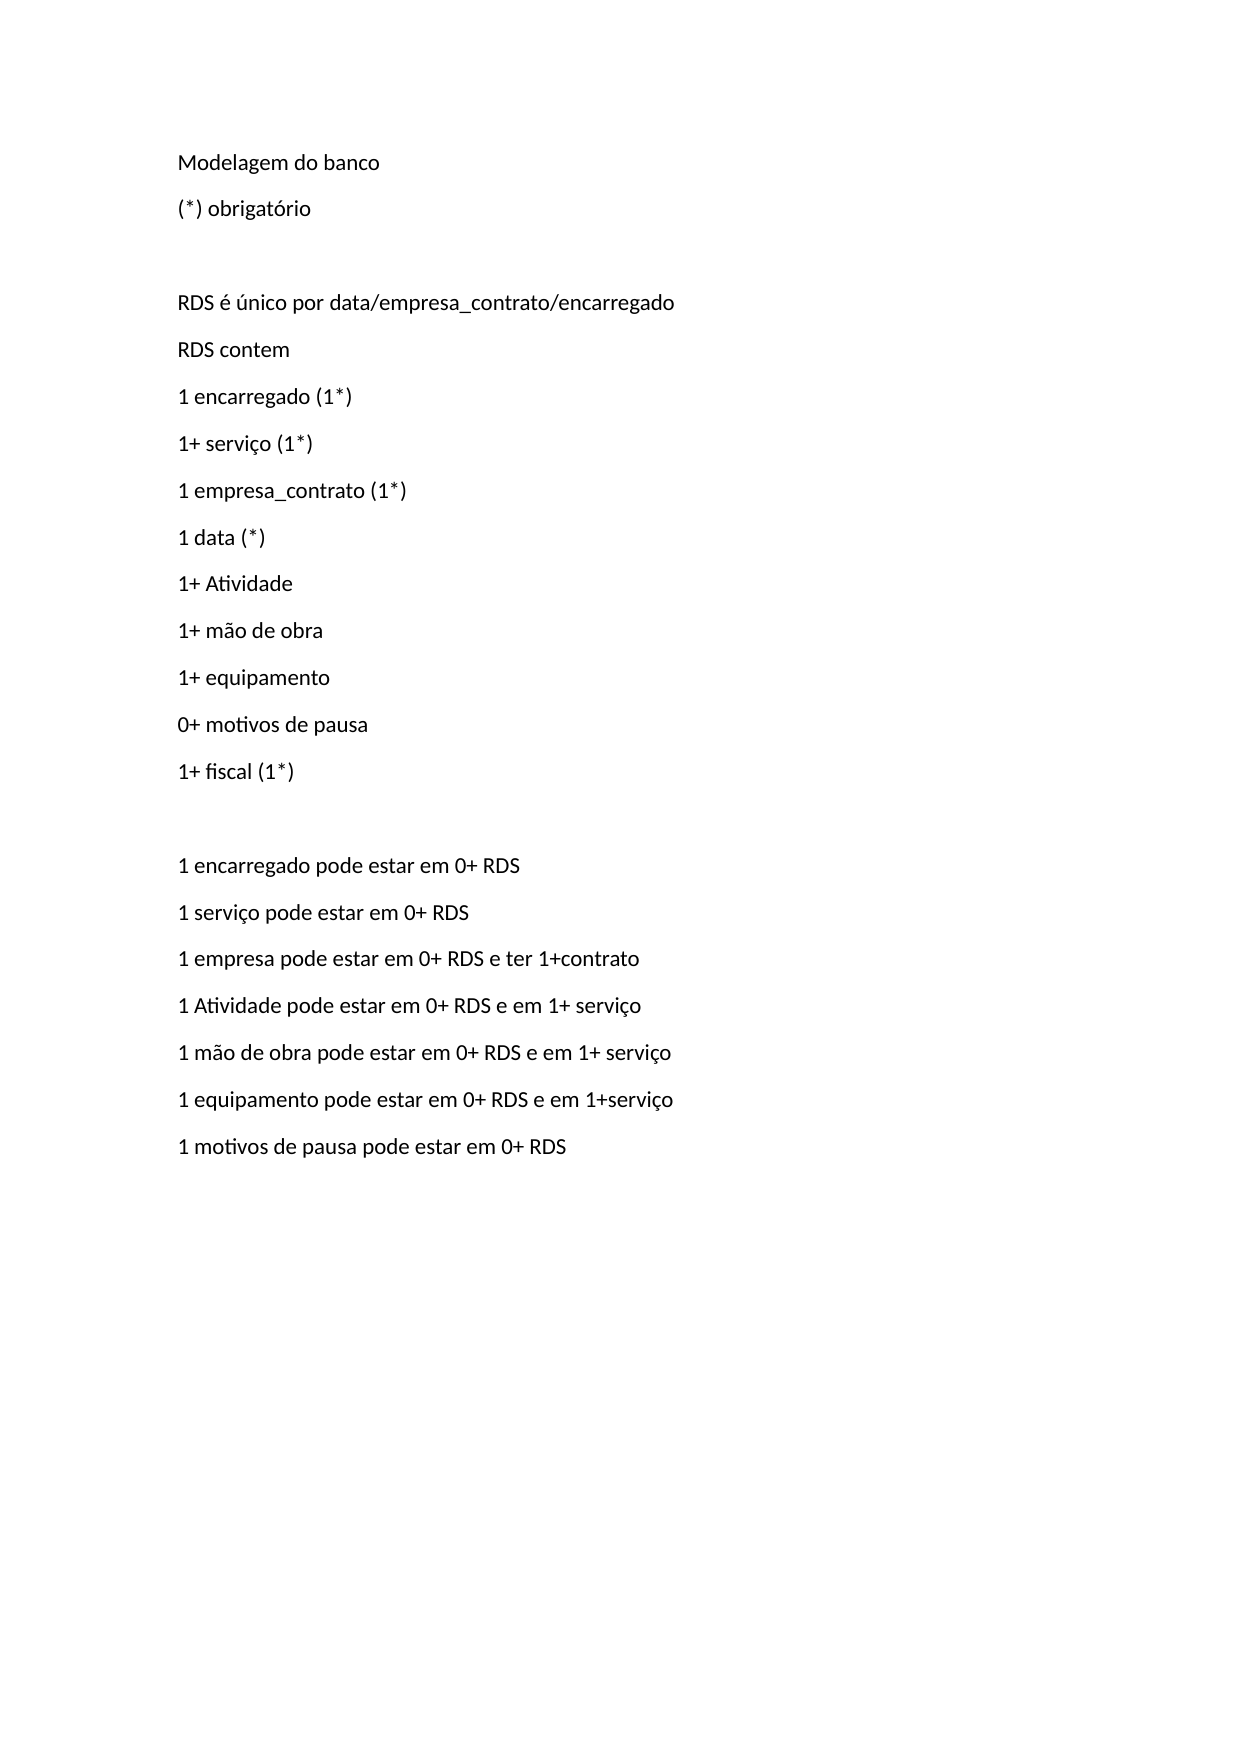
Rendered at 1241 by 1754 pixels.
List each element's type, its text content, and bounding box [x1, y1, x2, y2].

text 1+ mão de obra [177, 616, 1063, 644]
text (*) obrigatório [177, 194, 1063, 222]
text 1 data (*) [177, 523, 1063, 551]
text RDS contem [177, 335, 1063, 363]
text 1 empresa_contrato (1*) [177, 476, 1063, 504]
text 1 motivos de pausa pode estar em 0+ RDS [177, 1132, 1063, 1160]
text 1+ Atividade [177, 569, 1063, 597]
text 1 mão de obra pode estar em 0+ RDS e em 1+ serviço [177, 1038, 1063, 1066]
text 1+ serviço (1*) [177, 429, 1063, 457]
text 0+ motivos de pausa [177, 710, 1063, 738]
text 1 encarregado (1*) [177, 382, 1063, 410]
text RDS é único por data/empresa_contrato/encarregado [177, 288, 1063, 316]
text 1 empresa pode estar em 0+ RDS e ter 1+contrato [177, 944, 1063, 972]
text 1 serviço pode estar em 0+ RDS [177, 898, 1063, 926]
text 1 equipamento pode estar em 0+ RDS e em 1+serviço [177, 1085, 1063, 1113]
text 1 Atividade pode estar em 0+ RDS e em 1+ serviço [177, 991, 1063, 1019]
text 1 encarregado pode estar em 0+ RDS [177, 851, 1063, 879]
text Modelagem do banco [177, 148, 1063, 176]
text 1+ fiscal (1*) [177, 757, 1063, 785]
text 1+ equipamento [177, 663, 1063, 691]
